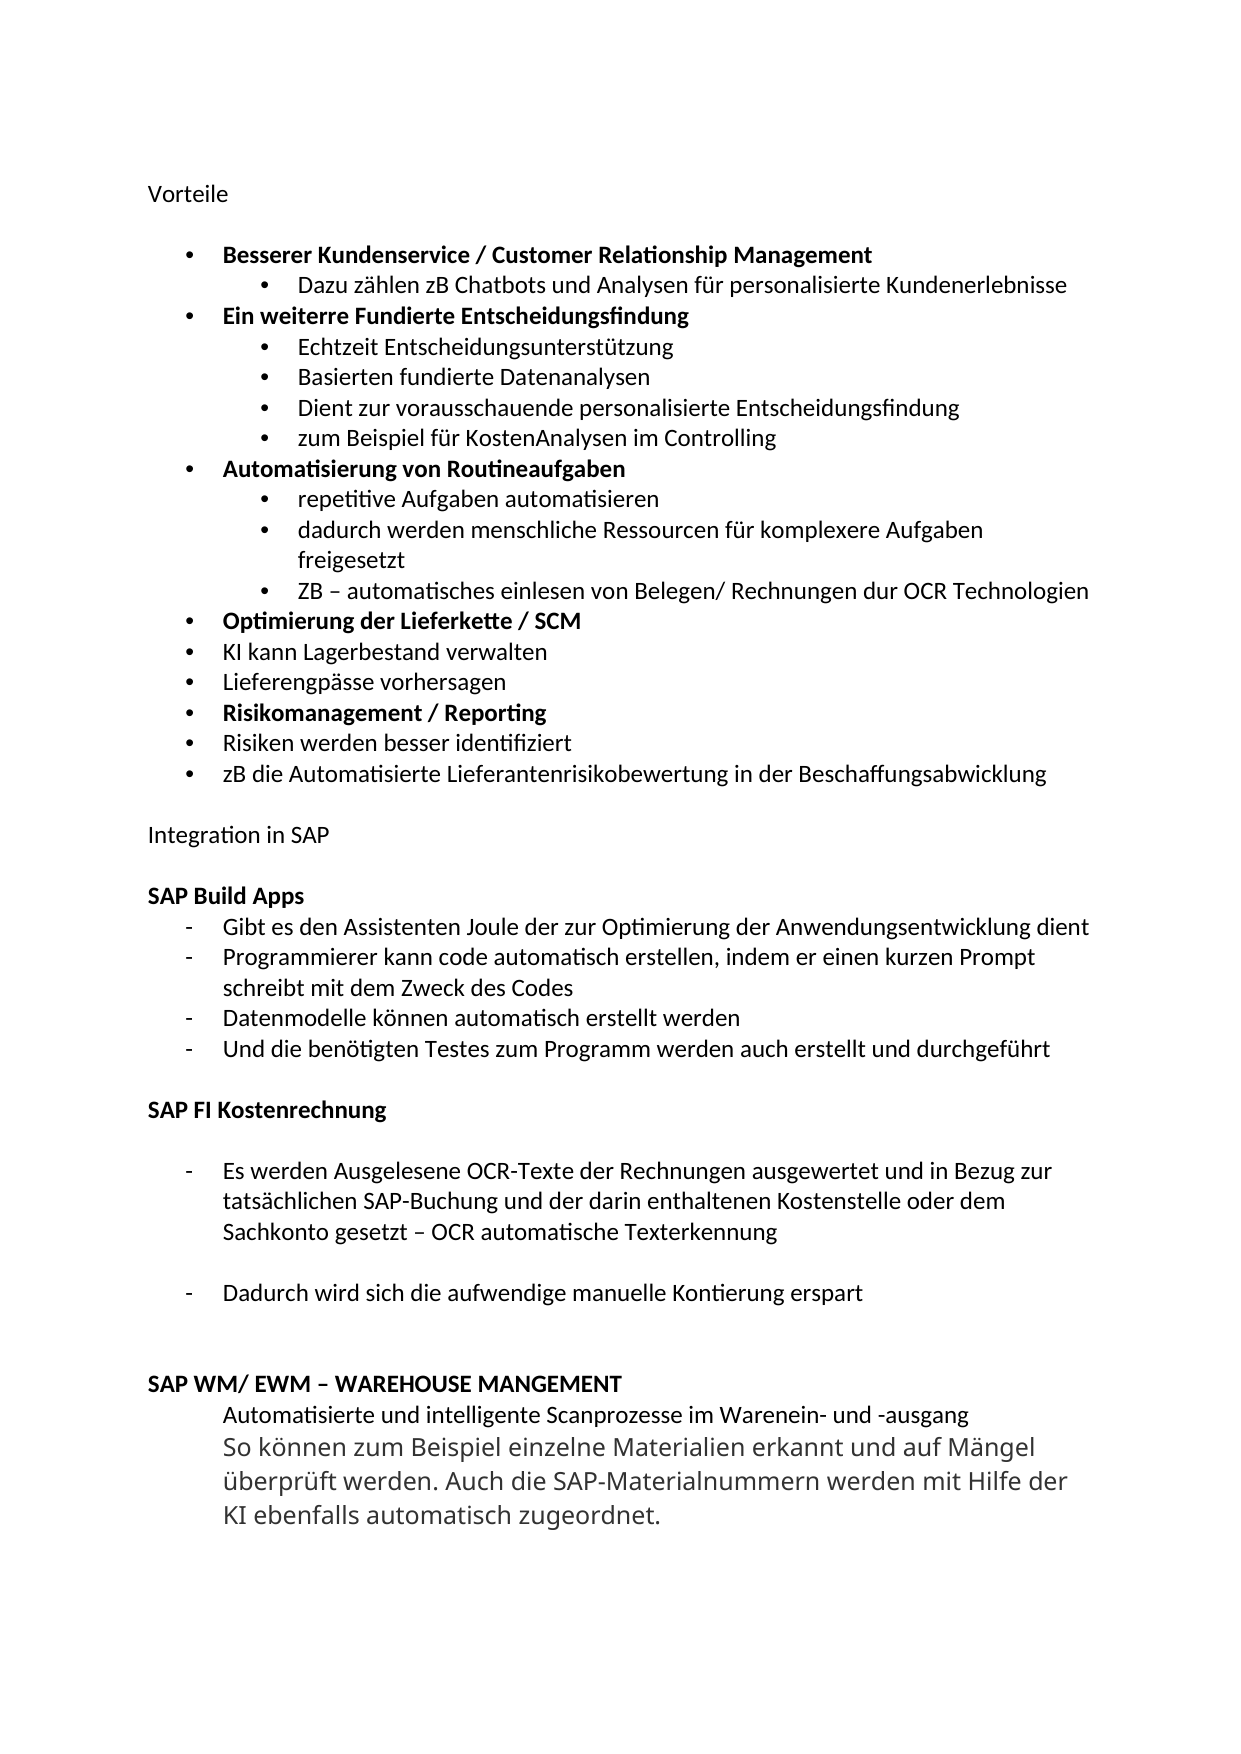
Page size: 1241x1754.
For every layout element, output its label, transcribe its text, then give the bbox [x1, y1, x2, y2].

text Vorteile [148, 178, 1093, 209]
list Automatisierung von Routineaufgaben [185, 453, 1093, 483]
list Dazu zählen zB Chatbots und Analysen für personalisierte Kundenerlebnisse [260, 270, 1093, 300]
list Lieferengpässe vorhersagen [185, 666, 1093, 697]
list Besserer Kundenservice / Customer Relationship Management [185, 239, 1093, 270]
list zB die Automatisierte Lieferantenrisikobewertung in der Beschaffungsabwicklung [185, 758, 1093, 788]
list Programmierer kann code automatisch erstellen, indem er einen kurzen Prompt schreibt mit dem Zweck des Codes [185, 941, 1093, 1002]
list zum Beispiel für KostenAnalysen im Controlling [260, 422, 1093, 453]
list Dient zur vorausschauende personalisierte Entscheidungsfindung [260, 392, 1093, 422]
list Optimierung der Lieferkette / SCM [185, 605, 1093, 636]
list dadurch werden menschliche Ressourcen für komplexere Aufgaben freigesetzt [260, 514, 1093, 575]
list Risikomanagement / Reporting [185, 697, 1093, 727]
text SAP Build Apps [148, 880, 1093, 911]
list Und die benötigten Testes zum Programm werden auch erstellt und durchgeführt [185, 1033, 1093, 1063]
list Echtzeit Entscheidungsunterstützung [260, 331, 1093, 361]
list repetitive Aufgaben automatisieren [260, 483, 1093, 514]
list ZB – automatisches einlesen von Belegen/ Rechnungen dur OCR Technologien [260, 575, 1093, 605]
list KI kann Lagerbestand verwalten [185, 636, 1093, 666]
text SAP WM/ EWM – WAREHOUSE MANGEMENT [148, 1368, 1093, 1399]
list Es werden Ausgelesene OCR-Texte der Rechnungen ausgewertet und in Bezug zur tatsächlichen SAP-Buchung und der darin enthaltenen Kostenstelle oder dem Sachkonto gesetzt – OCR automatische Texterkennung [185, 1155, 1093, 1246]
list Automatisierte und intelligente Scanprozesse im Warenein- und -ausgang [223, 1399, 1093, 1429]
list So können zum Beispiel einzelne Materialien erkannt und auf Mängel überprüft werden. Auch die SAP-Materialnummern werden mit Hilfe der KI ebenfalls automatisch zugeordnet. [223, 1429, 1093, 1532]
list Datenmodelle können automatisch erstellt werden [185, 1002, 1093, 1033]
list Risiken werden besser identifiziert [185, 727, 1093, 758]
text SAP FI Kostenrechnung [148, 1094, 1093, 1124]
list Gibt es den Assistenten Joule der zur Optimierung der Anwendungsentwicklung dient [185, 911, 1093, 941]
list Basierten fundierte Datenanalysen [260, 361, 1093, 392]
text Integration in SAP [148, 819, 1093, 849]
list Ein weiterre Fundierte Entscheidungsfindung [185, 300, 1093, 331]
list Dadurch wird sich die aufwendige manuelle Kontierung erspart [185, 1277, 1093, 1307]
